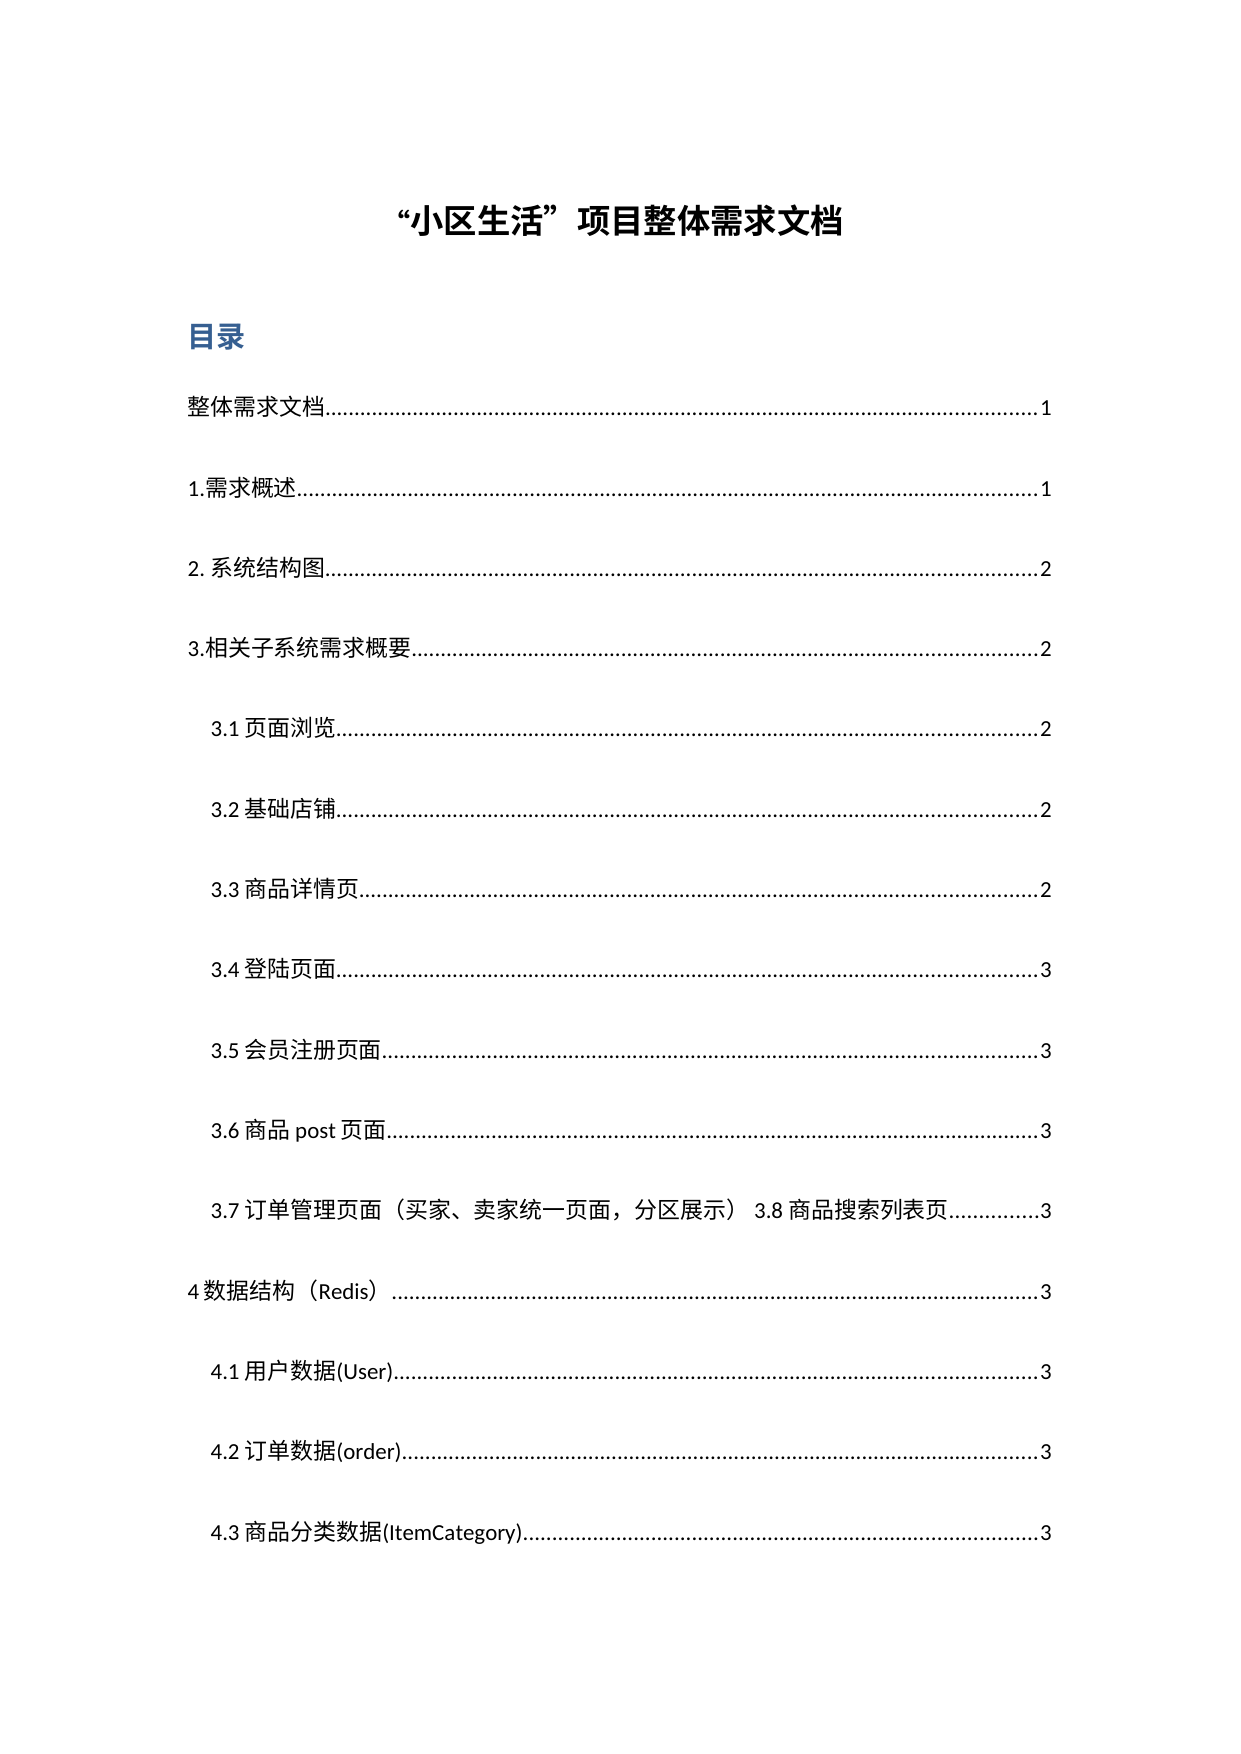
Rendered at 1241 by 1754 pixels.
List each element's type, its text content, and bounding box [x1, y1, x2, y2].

title “小区生活”项目整体需求文档 [187, 187, 1053, 252]
